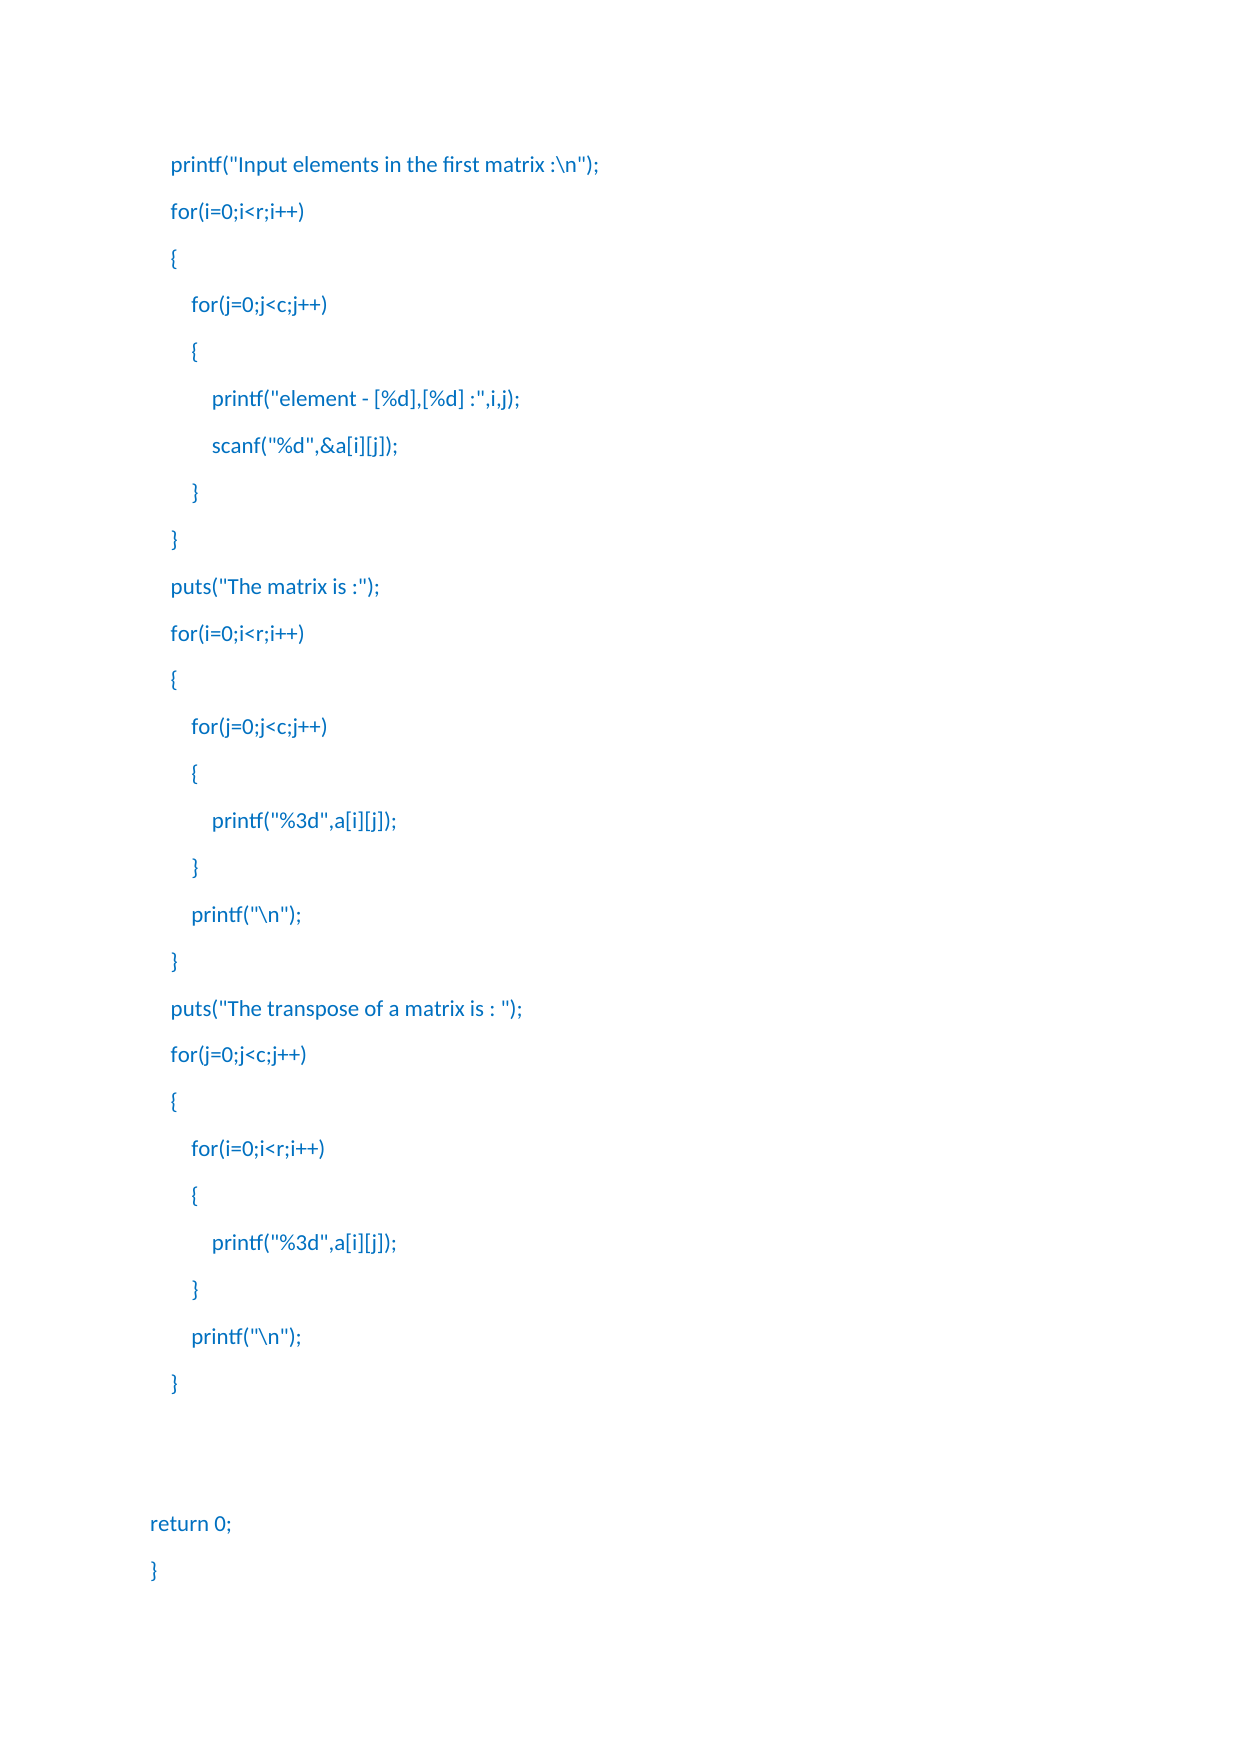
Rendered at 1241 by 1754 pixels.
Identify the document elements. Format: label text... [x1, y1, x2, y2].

text for(j=0;j<c;j++) [150, 1041, 1090, 1069]
text printf("element - [%d],[%d] :",i,j); [150, 384, 1090, 412]
text { [150, 1181, 1090, 1209]
text { [150, 337, 1090, 366]
text scanf("%d",&a[i][j]); [150, 431, 1090, 459]
text } [150, 478, 1090, 506]
text { [150, 759, 1090, 787]
text printf("%3d",a[i][j]); [150, 1228, 1090, 1256]
text for(i=0;i<r;i++) [150, 619, 1090, 647]
text } [150, 1556, 1090, 1584]
text return 0; [150, 1509, 1090, 1537]
text for(j=0;j<c;j++) [150, 712, 1090, 741]
text printf("Input elements in the first matrix :\n"); [150, 150, 1090, 178]
text for(i=0;i<r;i++) [150, 197, 1090, 225]
text } [150, 947, 1090, 975]
text { [150, 1087, 1090, 1116]
text puts("The matrix is :"); [150, 572, 1090, 600]
text { [150, 666, 1090, 694]
text printf("%3d",a[i][j]); [150, 806, 1090, 834]
text } [150, 1369, 1090, 1397]
text printf("\n"); [150, 1322, 1090, 1350]
text } [150, 525, 1090, 553]
text for(j=0;j<c;j++) [150, 291, 1090, 319]
text puts("The transpose of a matrix is : "); [150, 994, 1090, 1022]
text printf("\n"); [150, 900, 1090, 928]
text { [150, 244, 1090, 272]
text } [150, 1275, 1090, 1303]
text } [150, 853, 1090, 881]
text for(i=0;i<r;i++) [150, 1134, 1090, 1162]
